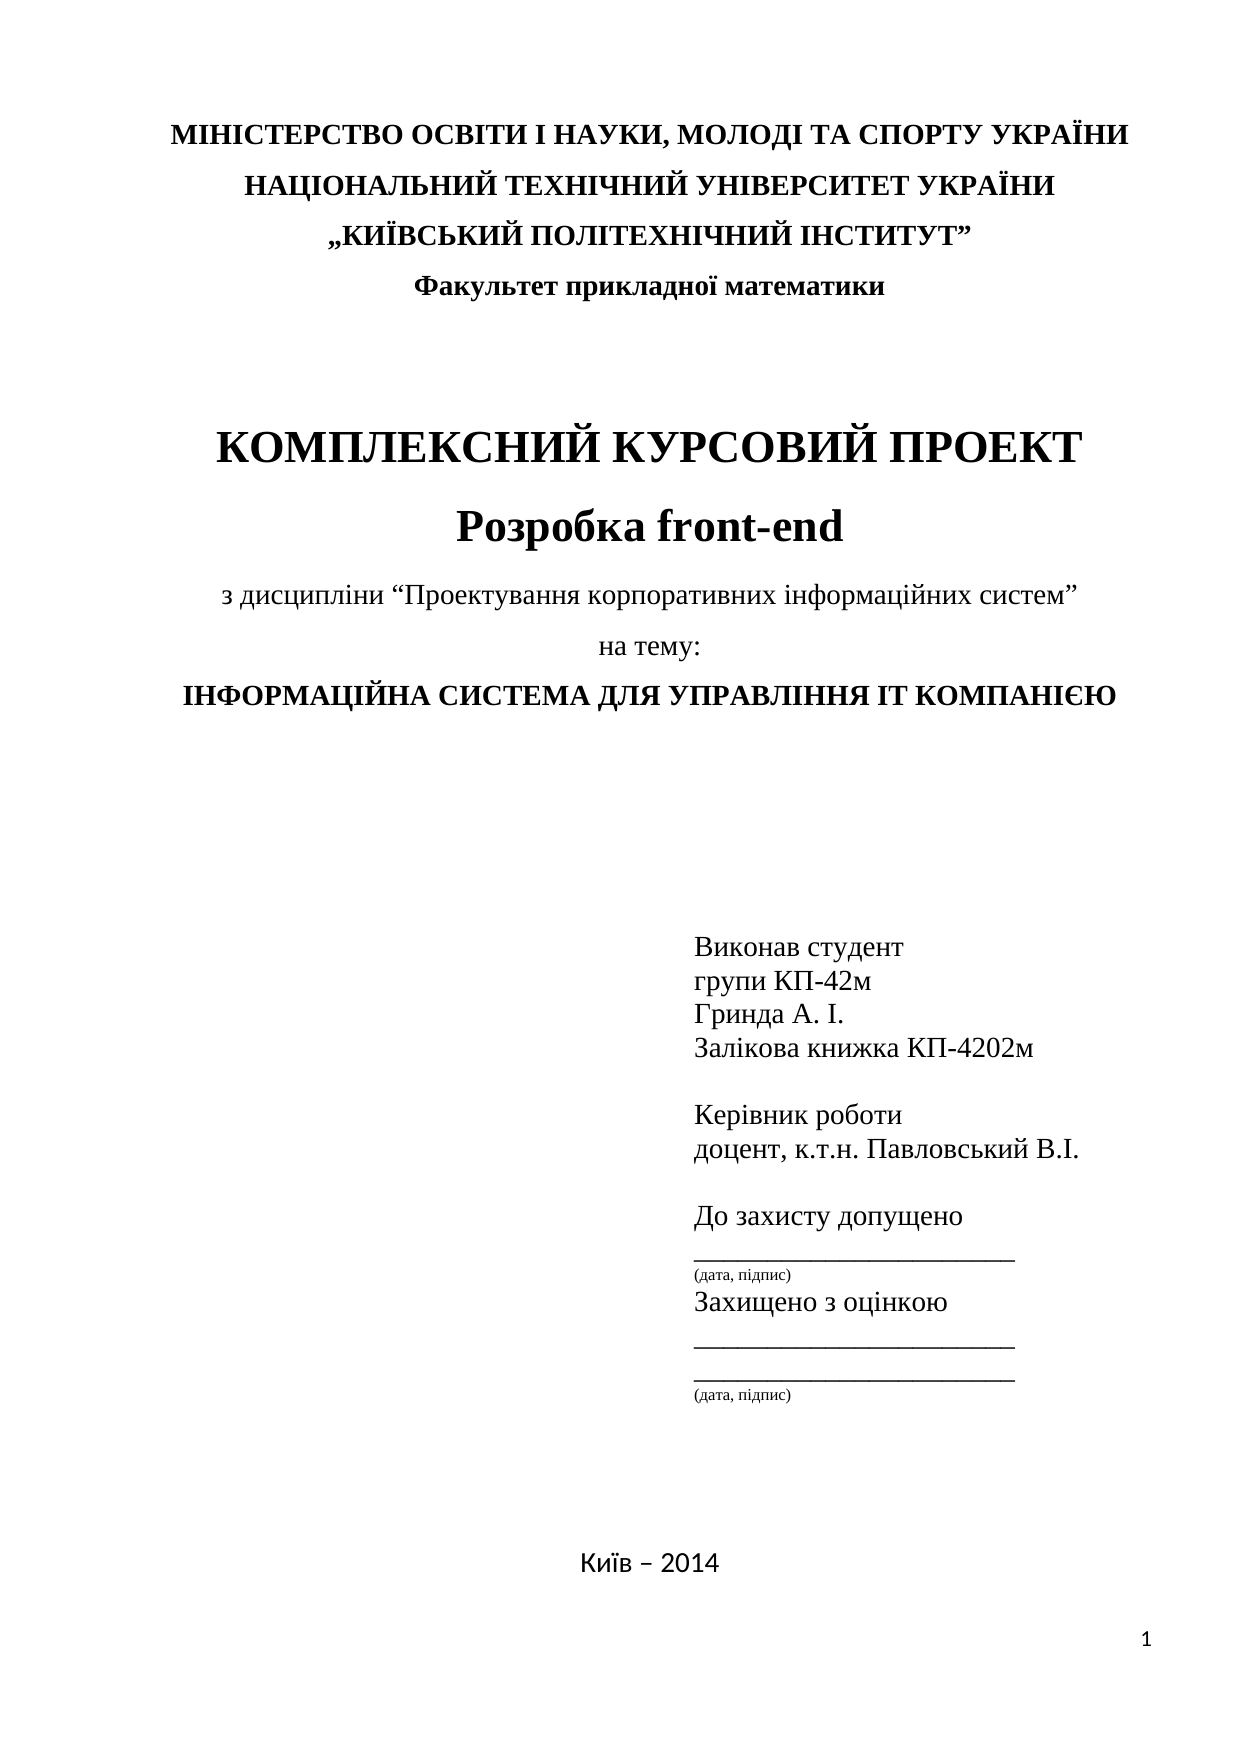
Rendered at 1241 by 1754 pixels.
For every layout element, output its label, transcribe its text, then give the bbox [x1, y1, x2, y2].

text Залікова книжка КП-4202м [148, 1030, 1152, 1064]
text „КИЇВСЬКИЙ ПОЛІТЕХНІЧНИЙ ІНСТИТУТ” [148, 218, 1152, 251]
text з дисципліни “Проектування корпоративних інформаційних систем” [148, 577, 1152, 611]
text групи КП-42м [148, 963, 1152, 997]
text Захищено з оцінкою [148, 1284, 1152, 1318]
text Факультет прикладної математики [148, 268, 1152, 302]
text До захисту допущено [148, 1198, 1152, 1231]
text Виконав студент [148, 929, 1152, 963]
text (дата, підпис) [148, 1385, 1152, 1404]
text Київ – 2014 [148, 1544, 1152, 1580]
text Керівник роботи [148, 1097, 1152, 1131]
text НАЦІОНАЛЬНИЙ ТЕХНІЧНИЙ УНІВЕРСИТЕТ УКРАЇНИ [148, 168, 1152, 201]
text доцент, к.т.н. Павловський В.І. [148, 1131, 1152, 1164]
text ______________________ [148, 1318, 1152, 1351]
text на тему: [148, 628, 1152, 661]
text КОМПЛЕКСНИЙ КУРСОВИЙ ПРОЕКТ [148, 419, 1152, 472]
text (дата, підпис) [148, 1265, 1152, 1284]
text Гринда А. І. [148, 997, 1152, 1030]
text ІНФОРМАЦІЙНА СИСТЕМА ДЛЯ УПРАВЛІННЯ ІТ КОМПАНІЄЮ [148, 678, 1152, 711]
text Розробка front-end [148, 498, 1152, 551]
text ______________________ [148, 1231, 1152, 1265]
text ______________________ [148, 1351, 1152, 1385]
text МІНІСТЕРСТВО ОСВІТИ І НАУКИ, МОЛОДІ ТА СПОРТУ УКРАЇНИ [148, 117, 1152, 151]
